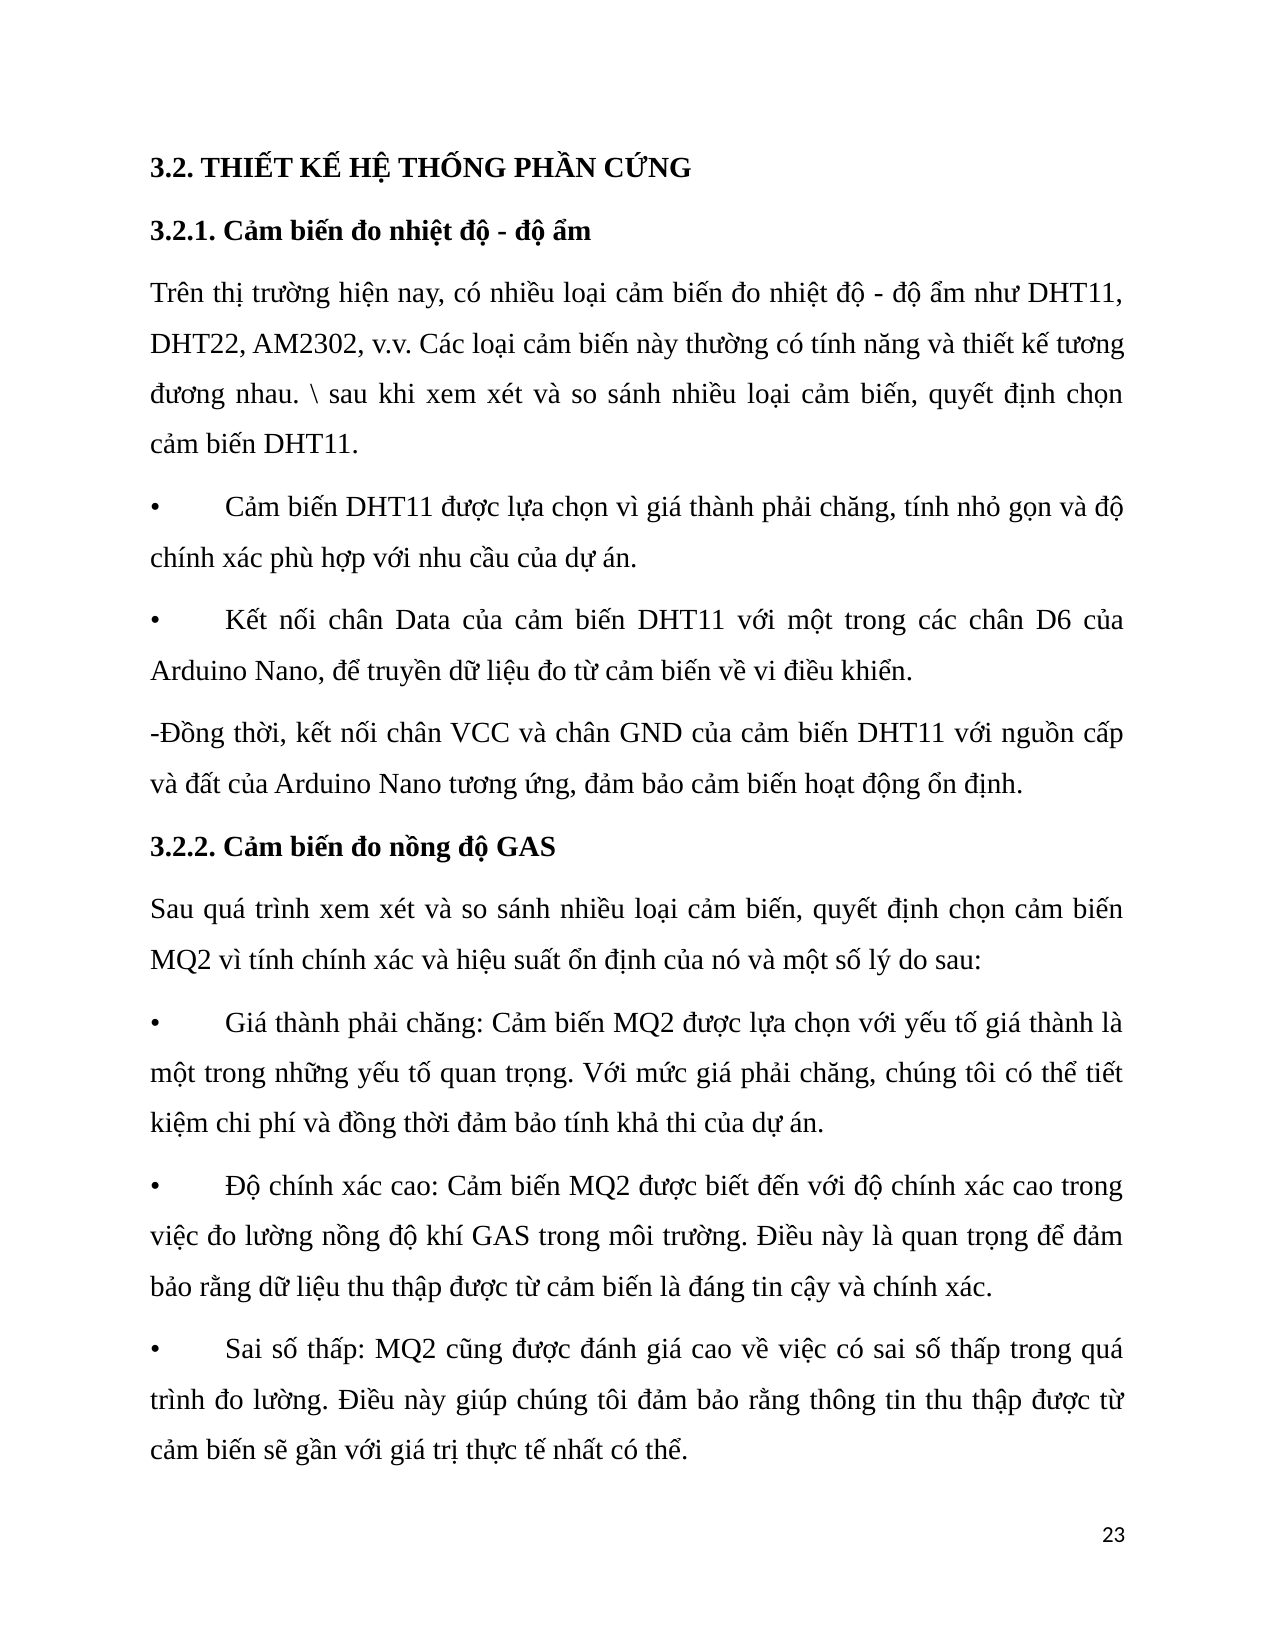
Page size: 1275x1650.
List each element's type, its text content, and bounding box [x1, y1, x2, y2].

text 3.2. THIẾT KẾ HỆ THỐNG PHẦN CỨNG [150, 150, 1125, 183]
text • Độ chính xác cao: Cảm biến MQ2 được biết đến với độ chính xác cao trong việc đo lường nồng độ khí GAS trong môi trường. Điều này là quan trọng để đảm bảo rằng dữ liệu thu thập được từ cảm biến là đáng tin cậy và chính xác. [150, 1168, 1125, 1302]
text • Kết nối chân Data của cảm biến DHT11 với một trong các chân D6 của Arduino Nano, để truyền dữ liệu đo từ cảm biến về vi điều khiển. [150, 602, 1125, 686]
text -Đồng thời, kết nối chân VCC và chân GND của cảm biến DHT11 với nguồn cấp và đất của Arduino Nano tương ứng, đảm bảo cảm biến hoạt động ổn định. [150, 716, 1125, 799]
text 3.2.1. Cảm biến đo nhiệt độ - độ ẩm [150, 213, 1125, 246]
text • Sai số thấp: MQ2 cũng được đánh giá cao về việc có sai số thấp trong quá trình đo lường. Điều này giúp chúng tôi đảm bảo rằng thông tin thu thập được từ cảm biến sẽ gần với giá trị thực tế nhất có thể. [150, 1332, 1125, 1466]
text Sau quá trình xem xét và so sánh nhiều loại cảm biến, quyết định chọn cảm biến MQ2 vì tính chính xác và hiệu suất ổn định của nó và một số lý do sau: [150, 892, 1125, 975]
text Trên thị trường hiện nay, có nhiều loại cảm biến đo nhiệt độ - độ ẩm như DHT11, DHT22, AM2302, v.v. Các loại cảm biến này thường có tính năng và thiết kế tương đương nhau. \ sau khi xem xét và so sánh nhiều loại cảm biến, quyết định chọn cảm biến DHT11. [150, 276, 1125, 460]
text • Cảm biến DHT11 được lựa chọn vì giá thành phải chăng, tính nhỏ gọn và độ chính xác phù hợp với nhu cầu của dự án. [150, 489, 1125, 573]
text • Giá thành phải chăng: Cảm biến MQ2 được lựa chọn với yếu tố giá thành là một trong những yếu tố quan trọng. Với mức giá phải chăng, chúng tôi có thể tiết kiệm chi phí và đồng thời đảm bảo tính khả thi của dự án. [150, 1005, 1125, 1139]
text 3.2.2. Cảm biến đo nồng độ GAS [150, 829, 1125, 862]
